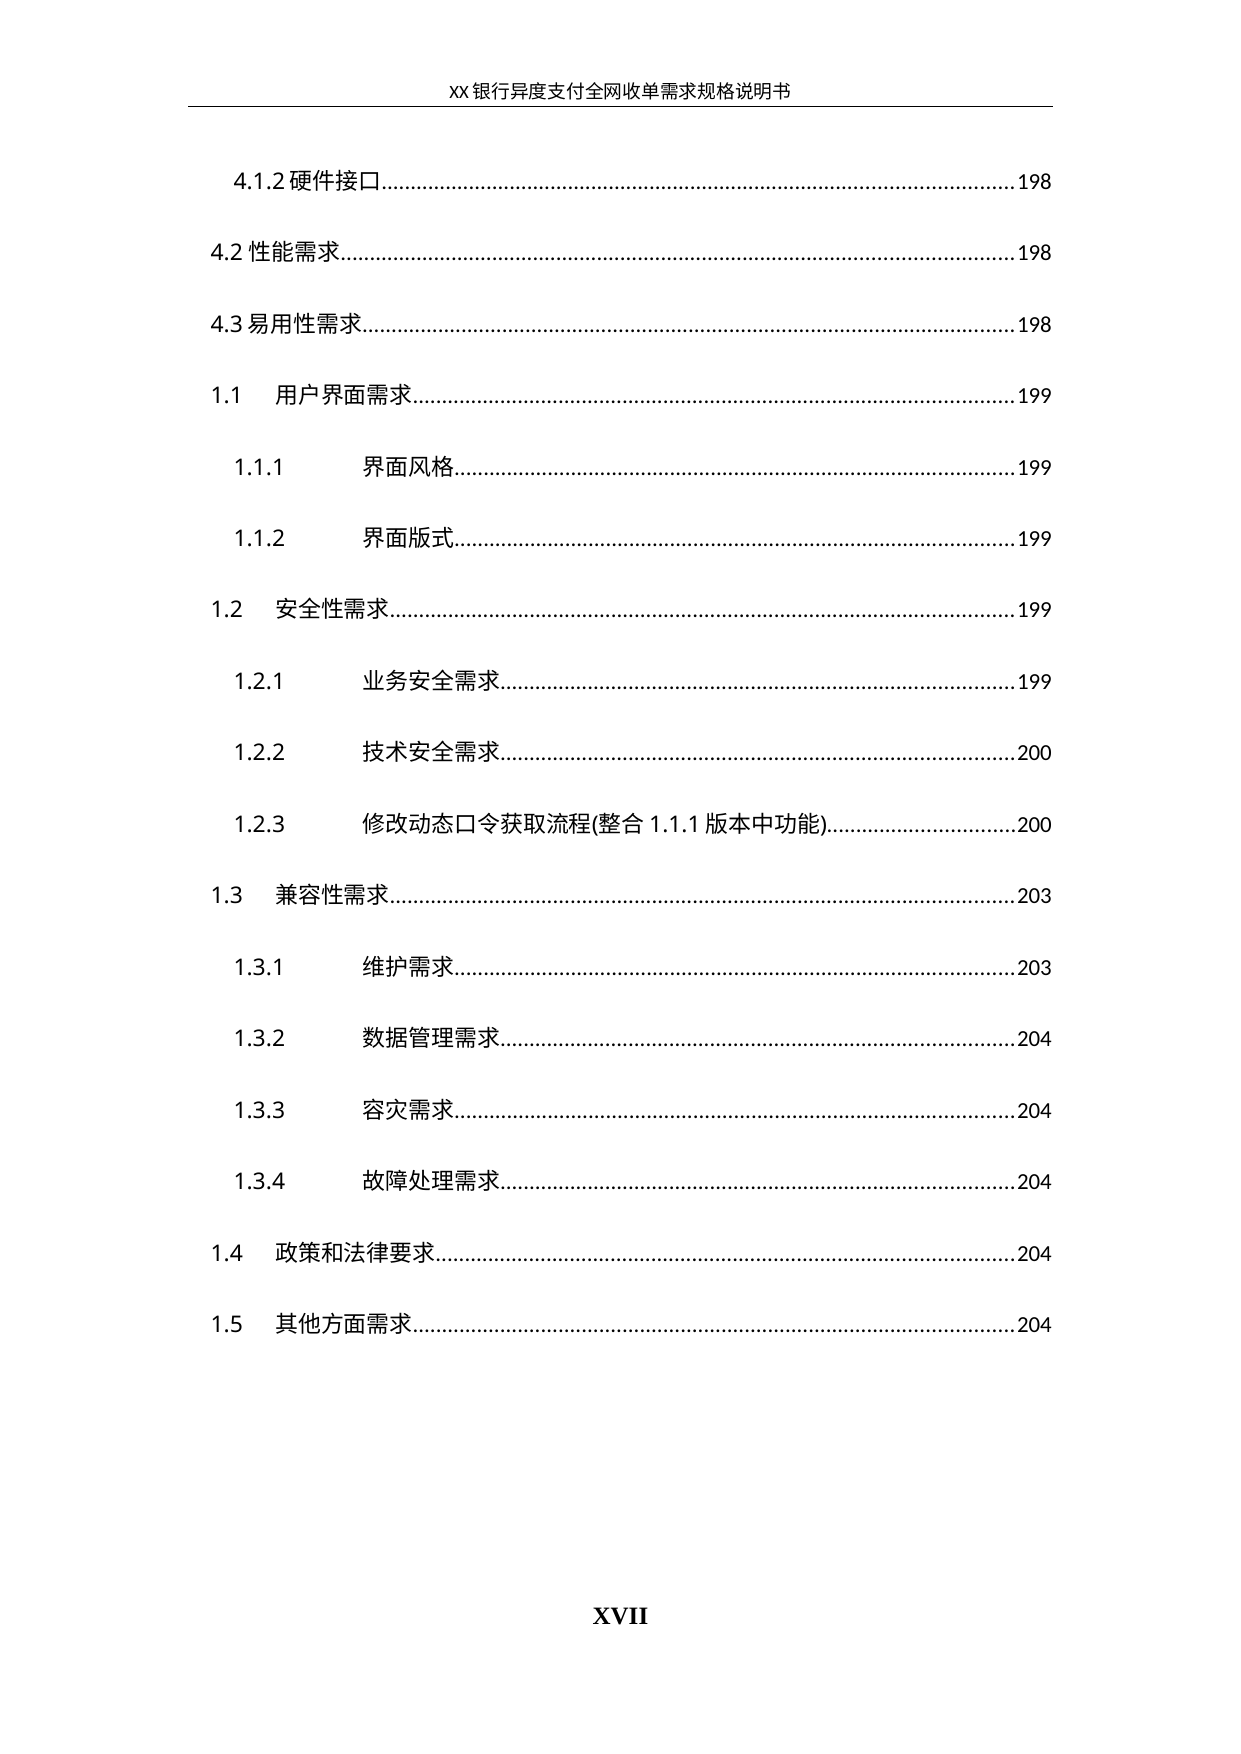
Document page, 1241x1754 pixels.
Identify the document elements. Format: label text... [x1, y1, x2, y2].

text 1.1.1 界面风格 199 [233, 448, 1053, 482]
text 1.3.1 维护需求 203 [233, 948, 1053, 982]
text 1.3.4 故障处理需求 204 [233, 1163, 1053, 1197]
text 1.2.2 技术安全需求 200 [233, 734, 1053, 768]
text 1.1 用户界面需求 199 [210, 377, 1053, 411]
text 4.1.2硬件接口 198 [233, 162, 1053, 196]
text 1.2.3 修改动态口令获取流程(整合1.1.1版本中功能) 200 [233, 805, 1053, 839]
text 1.2.1 业务安全需求 199 [233, 662, 1053, 696]
text 1.1.2 界面版式 199 [233, 519, 1053, 553]
text 1.3 兼容性需求 203 [210, 877, 1053, 911]
text 4.3易用性需求 198 [210, 305, 1053, 339]
text 1.5 其他方面需求 204 [210, 1306, 1053, 1339]
text 1.2 安全性需求 199 [210, 591, 1053, 625]
text 1.4 政策和法律要求 204 [210, 1234, 1053, 1268]
text 1.3.2 数据管理需求 204 [233, 1020, 1053, 1054]
text 1.3.3 容灾需求 204 [233, 1091, 1053, 1125]
text 4.2 性能需求 198 [210, 234, 1053, 268]
